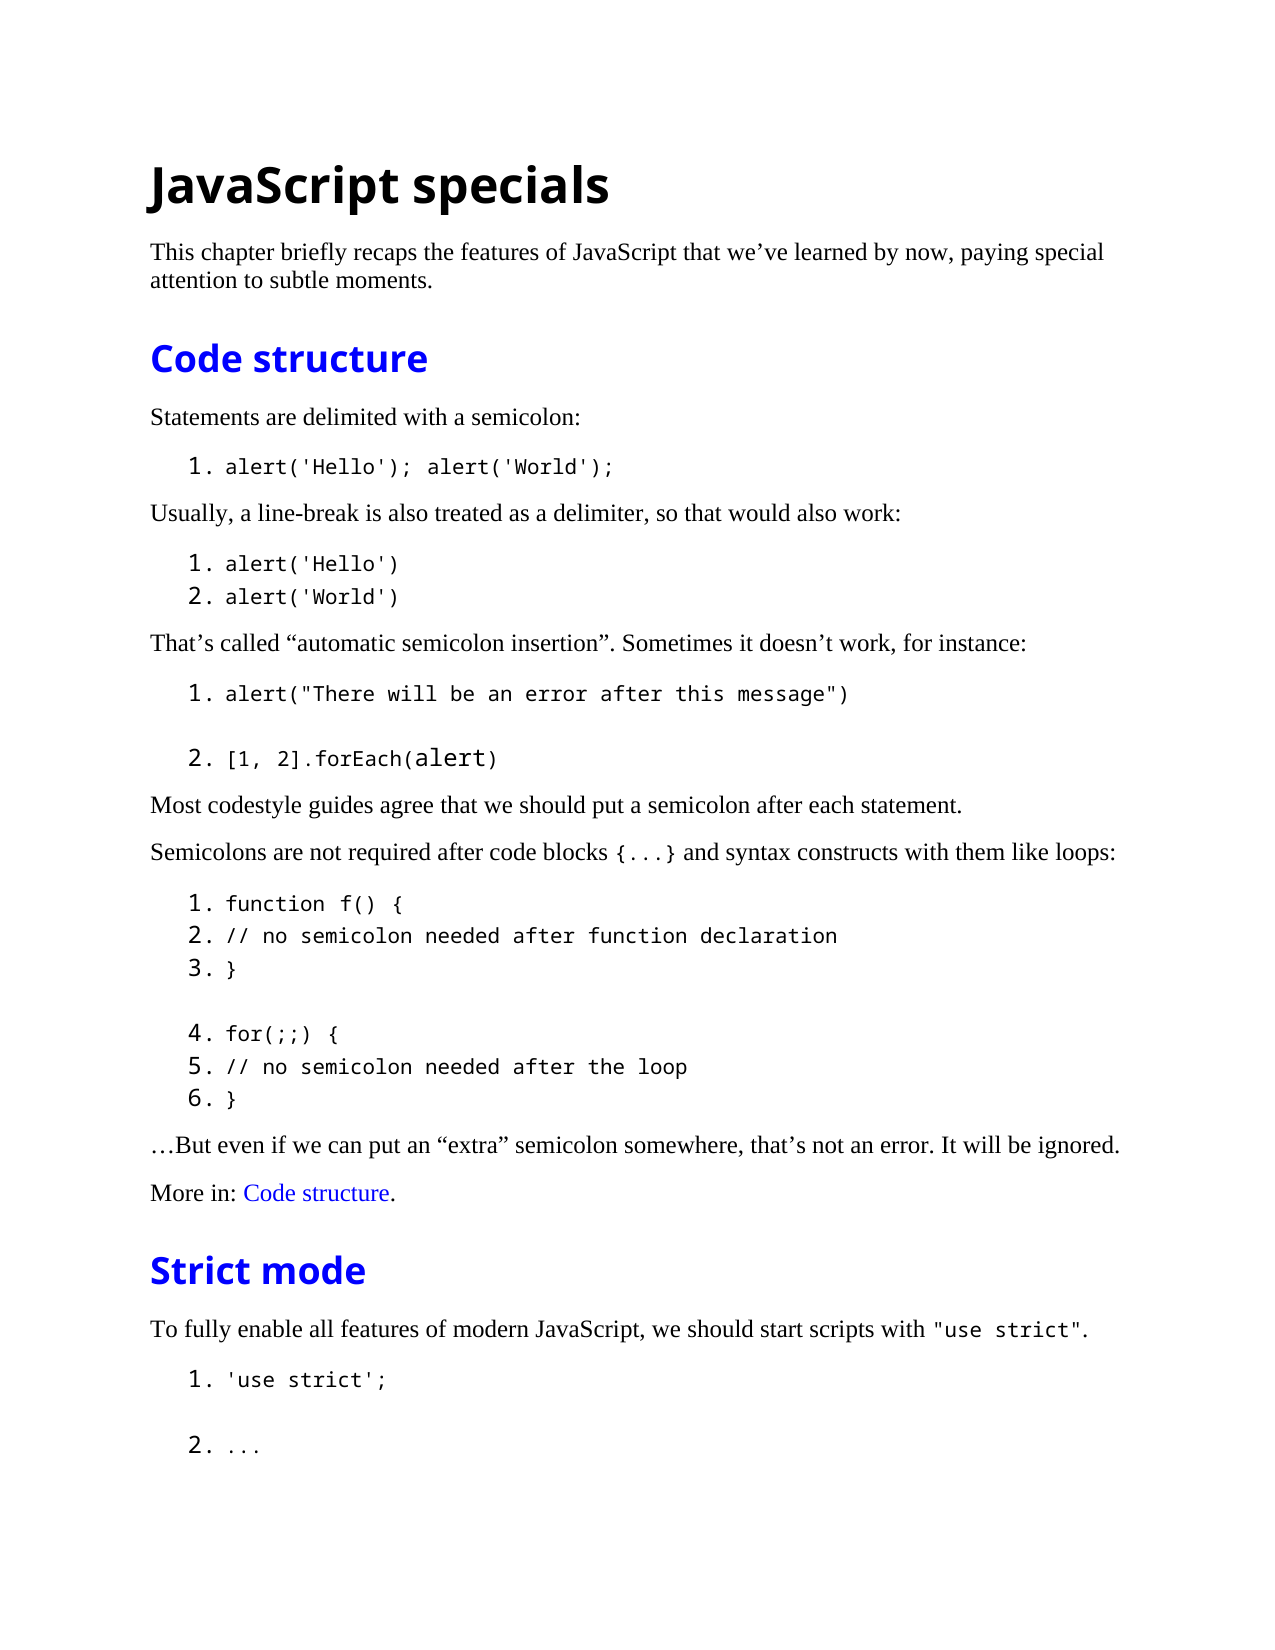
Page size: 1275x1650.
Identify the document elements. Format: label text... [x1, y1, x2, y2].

list } [187, 1081, 1125, 1114]
list alert('World') [187, 578, 1125, 611]
text …But even if we can put an “extra” semicolon somewhere, that’s not an error. It will be ignored. [150, 1130, 1125, 1159]
text Semicolons are not required after code blocks {...} and syntax constructs with them like loops: [150, 837, 1125, 867]
list function f() { [187, 886, 1125, 918]
text Statements are delimited with a semicolon: [150, 402, 1125, 430]
list 'use strict'; [187, 1362, 1125, 1395]
text That’s called “automatic semicolon insertion”. Sometimes it doesn’t work, for instance: [150, 628, 1125, 657]
text This chapter briefly recaps the features of JavaScript that we’ve learned by now, paying special attention to subtle moments. [150, 237, 1125, 294]
list for(;;) { [187, 1016, 1125, 1048]
text JavaScript specials [150, 150, 1125, 218]
list alert("There will be an error after this message") [187, 675, 1125, 708]
list alert('Hello') [187, 546, 1125, 578]
list // no semicolon needed after the loop [187, 1048, 1125, 1081]
list alert('Hello'); alert('World'); [187, 449, 1125, 482]
list } [187, 951, 1125, 983]
text To fully enable all features of modern JavaScript, we should start scripts with "use strict". [150, 1314, 1125, 1343]
list [1, 2].forEach(alert) [187, 741, 1125, 773]
list // no semicolon needed after function declaration [187, 918, 1125, 951]
text Code structure [150, 332, 1125, 383]
text Most codestyle guides agree that we should put a semicolon after each statement. [150, 790, 1125, 818]
text More in: Code structure. [150, 1178, 1125, 1207]
list ... [187, 1427, 1125, 1460]
text Usually, a line-break is also treated as a delimiter, so that would also work: [150, 498, 1125, 527]
text Strict mode [150, 1244, 1125, 1295]
